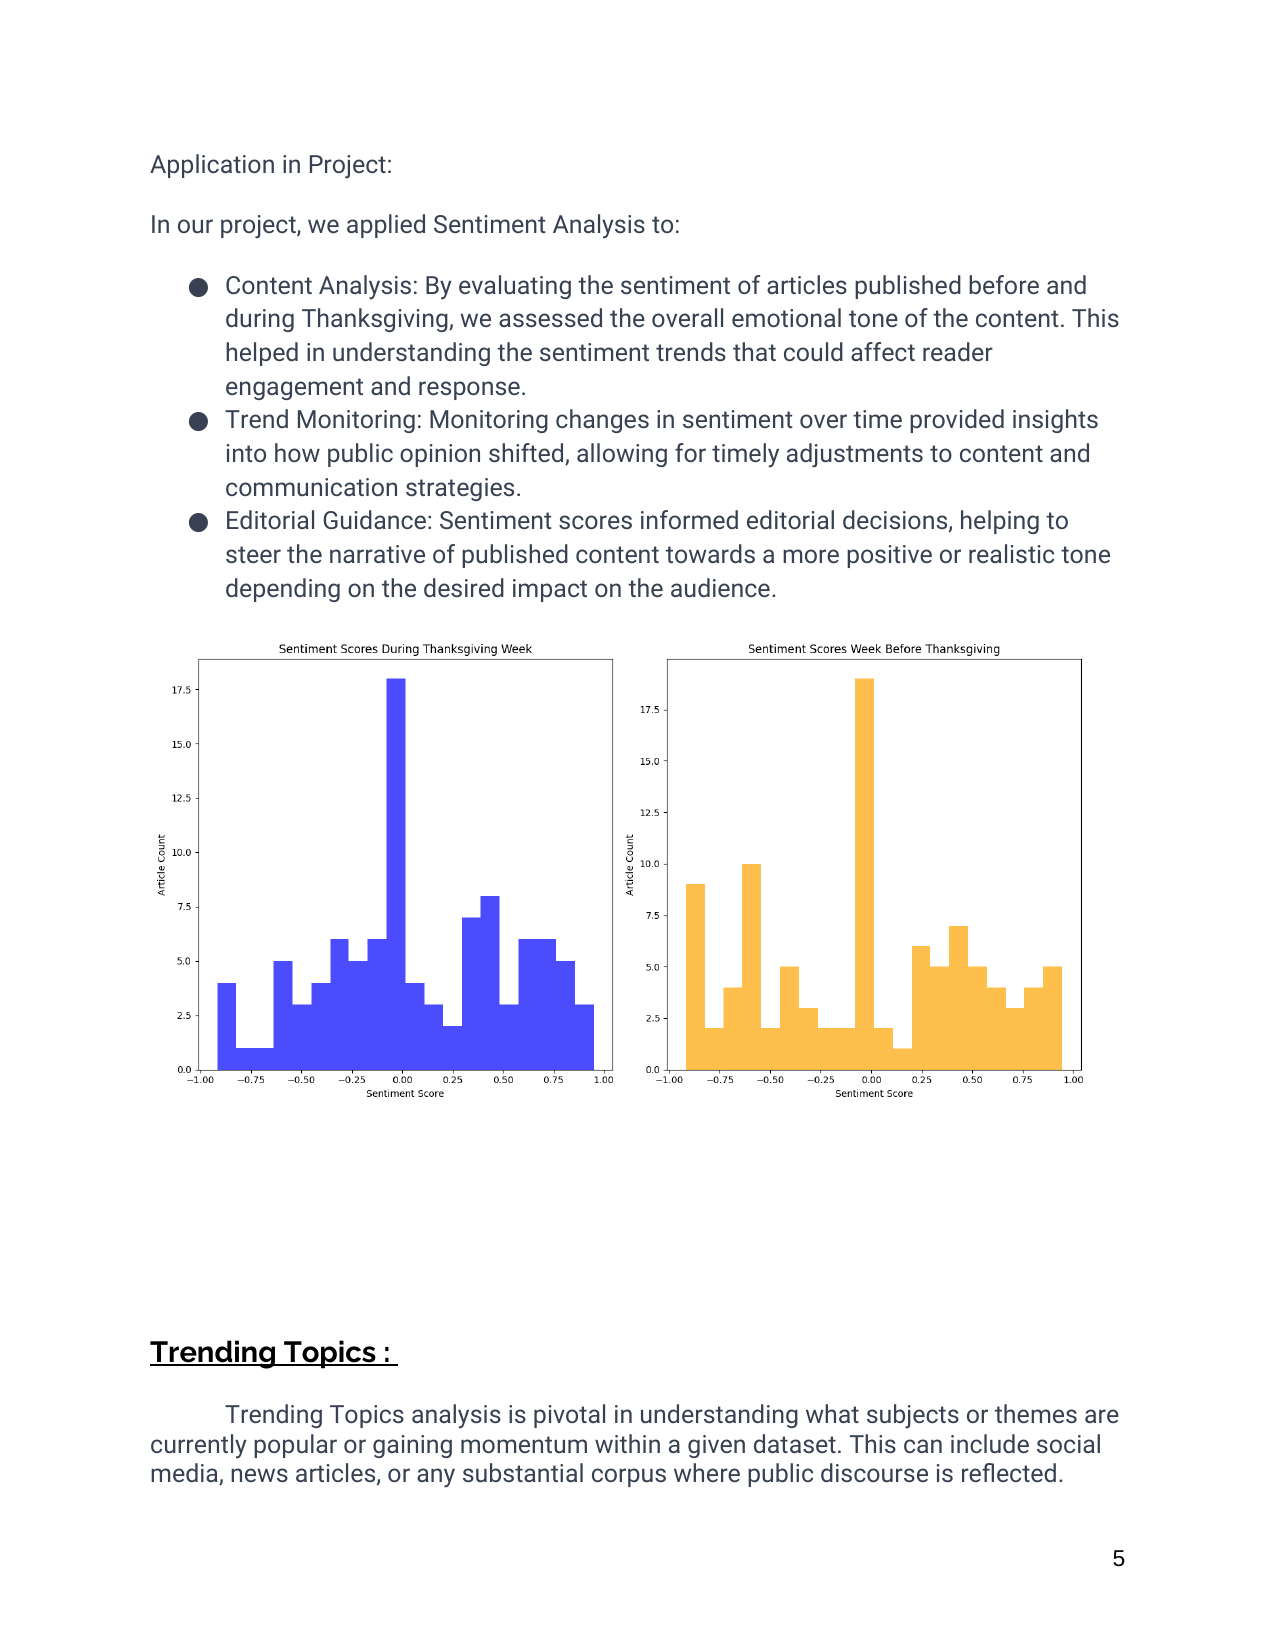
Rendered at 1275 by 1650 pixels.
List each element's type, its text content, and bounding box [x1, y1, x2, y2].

list Content Analysis: By evaluating the sentiment of articles published before and during Thanksgiving, we assessed the overall emotional tone of the content. This helped in understanding the sentiment trends that could affect reader engagement and response. [187, 271, 1125, 401]
picture [150, 638, 1125, 1104]
list Editorial Guidance: Sentiment scores informed editorial decisions, helping to steer the narrative of published content towards a more positive or realistic tone depending on the desired impact on the audience. [187, 507, 1125, 603]
text Trending Topics analysis is pivotal in understanding what subjects or themes are currently popular or gaining momentum within a given dataset. This can include social media, news articles, or any substantial corpus where public discourse is reflected. [150, 1401, 1125, 1488]
text Trending Topics : [150, 1335, 1125, 1369]
list Trend Monitoring: Monitoring changes in sentiment over time provided insights into how public opinion shifted, allowing for timely adjustments to content and communication strategies. [187, 406, 1125, 502]
text Application in Project: [150, 150, 1125, 179]
text In our project, we applied Sentiment Analysis to: [150, 211, 1125, 240]
